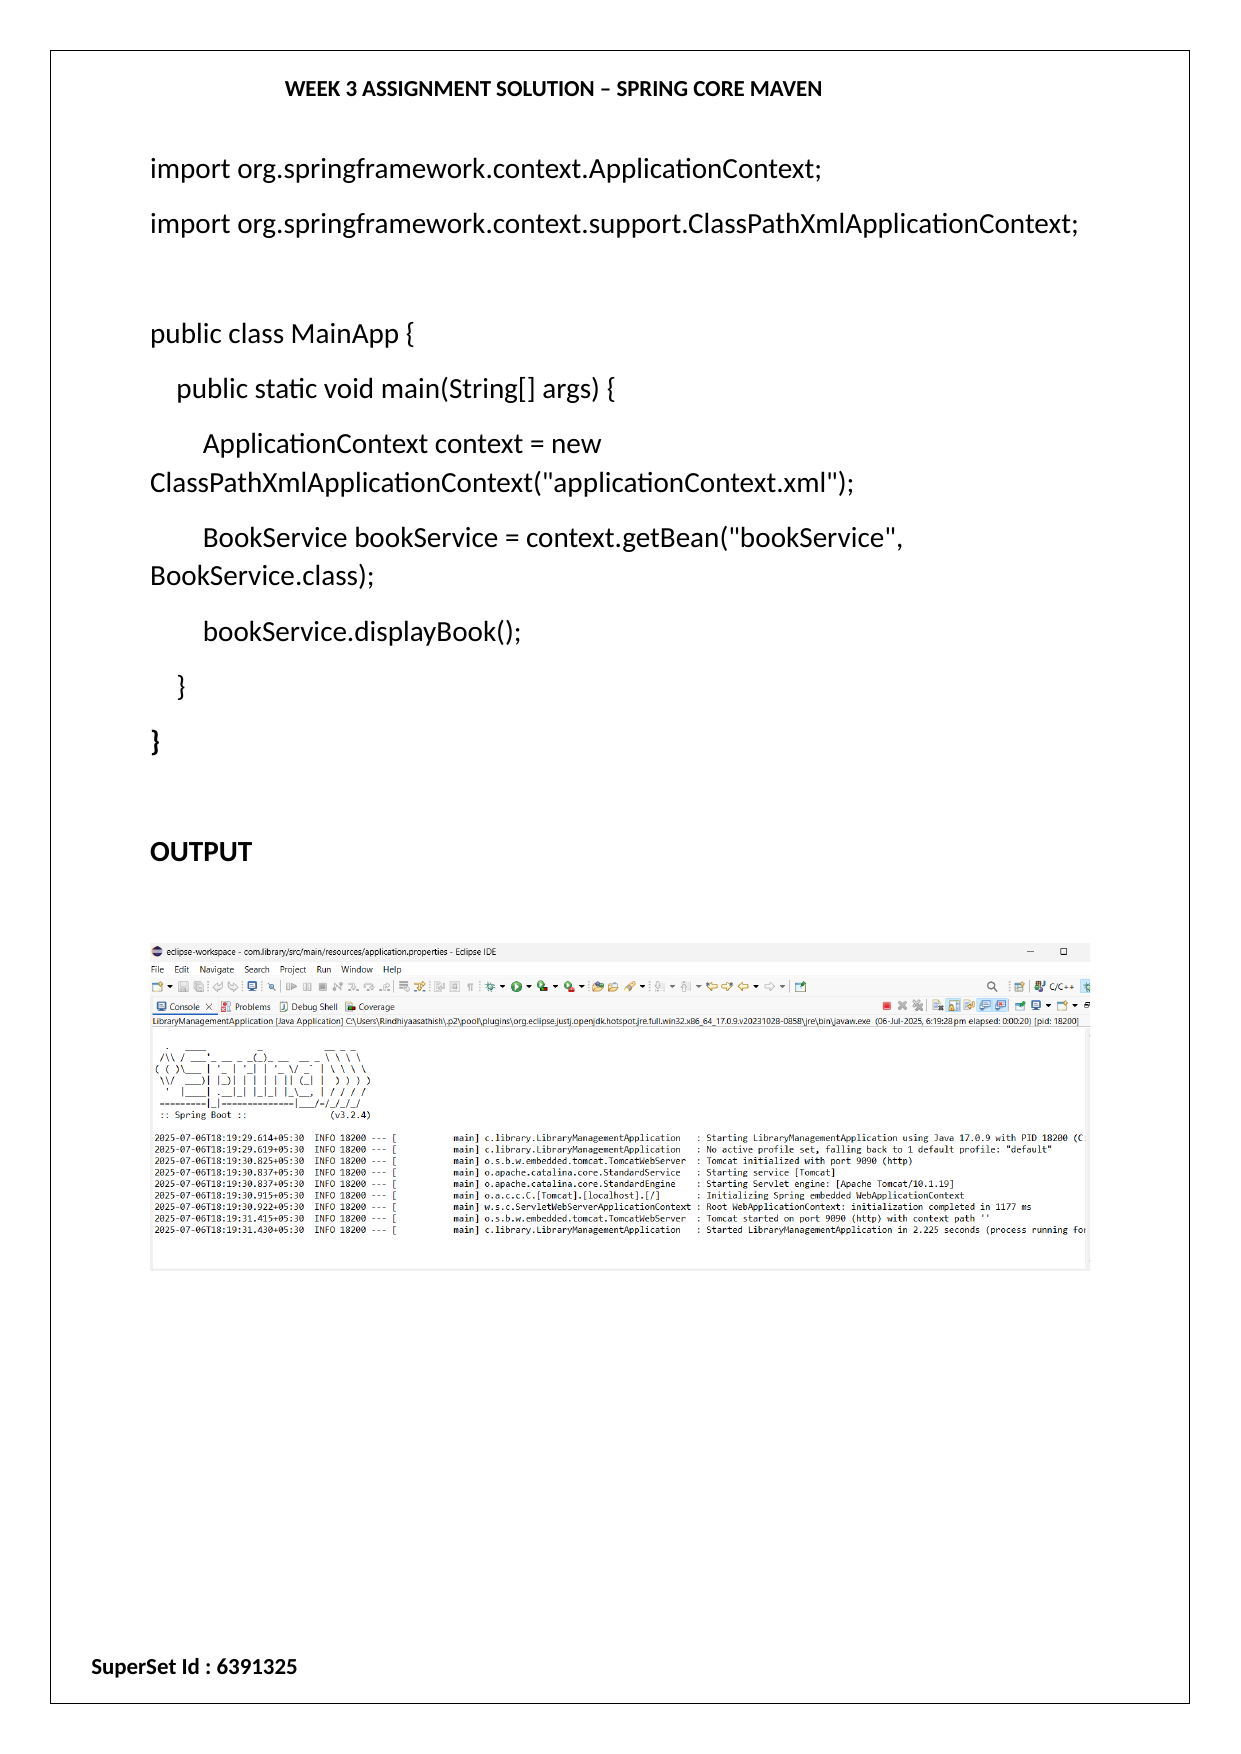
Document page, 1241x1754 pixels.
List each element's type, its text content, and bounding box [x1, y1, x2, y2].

text } [150, 668, 1090, 703]
text OUTPUT [150, 833, 1090, 869]
text import org.springframework.context.ApplicationContext; [150, 150, 1090, 186]
text bookService.displayBook(); [150, 613, 1090, 648]
text public class MainApp { [150, 315, 1090, 351]
text BookService bookService = context.getBean("bookService", BookService.class); [150, 519, 1090, 593]
text import org.springframework.context.support.ClassPathXmlApplicationContext; [150, 205, 1090, 241]
text } [150, 723, 1090, 758]
text ApplicationContext context = new ClassPathXmlApplicationContext("applicationContext.xml"); [150, 426, 1090, 499]
text public static void main(String[] args) { [150, 370, 1090, 406]
picture [150, 943, 1091, 1271]
